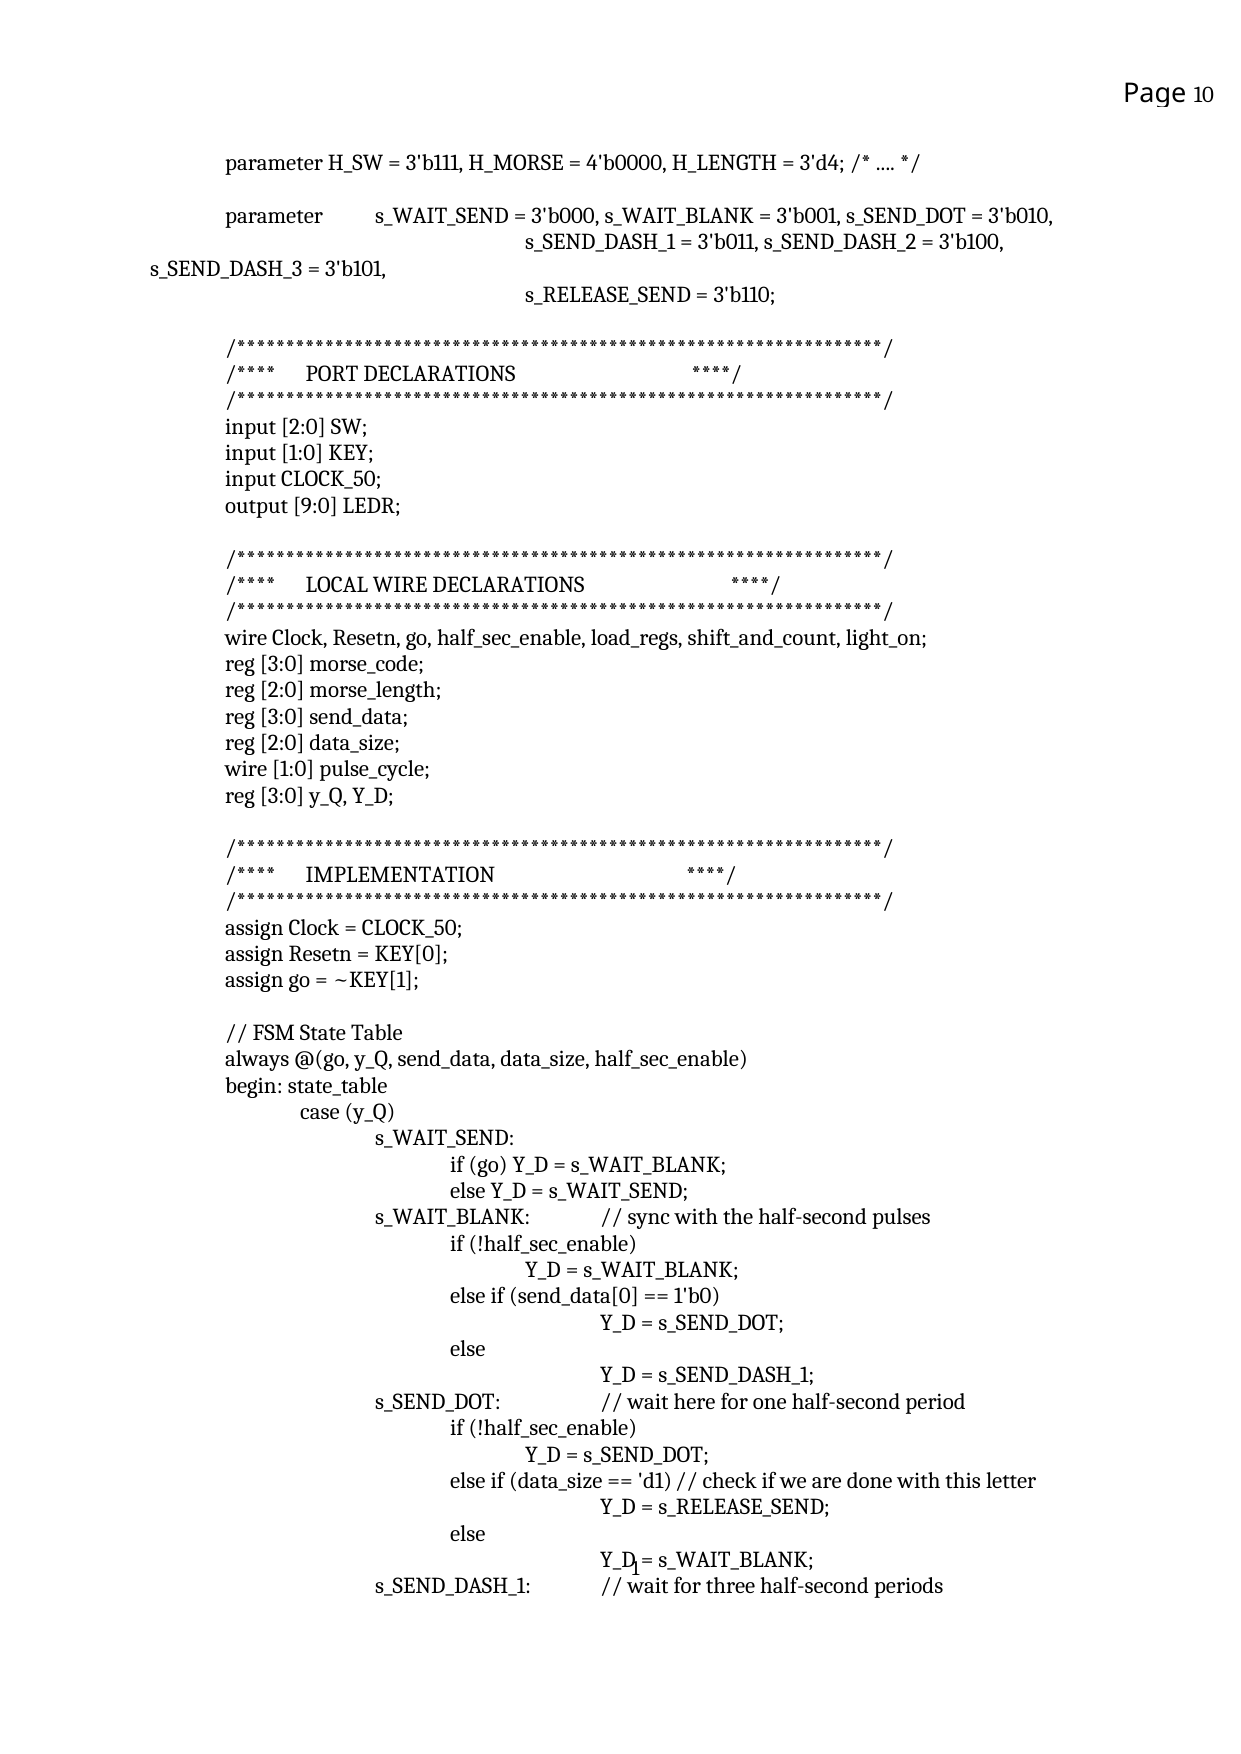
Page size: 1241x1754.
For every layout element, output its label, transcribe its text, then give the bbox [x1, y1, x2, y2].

text parameter s_WAIT_SEND = 3'b000, s_WAIT_BLANK = 3'b001, s_SEND_DOT = 3'b010, [150, 203, 1090, 229]
text if (!half_sec_enable) [150, 1231, 1090, 1257]
text else if (send_data[0] == 1'b0) [150, 1283, 1090, 1309]
text /******************************************************************/ [150, 334, 1090, 361]
text assign Resetn = KEY[0]; [150, 941, 1090, 967]
text s_RELEASE_SEND = 3'b110; [150, 282, 1090, 308]
text s_SEND_DASH_1: // wait for three half-second periods [150, 1573, 1090, 1599]
text wire [1:0] pulse_cycle; [150, 756, 1090, 782]
text case (y_Q) [150, 1099, 1090, 1125]
text Y_D = s_SEND_DASH_1; [150, 1362, 1090, 1389]
text /**** PORT DECLARATIONS ****/ [150, 361, 1090, 387]
text /******************************************************************/ [150, 545, 1090, 572]
text Y_D = s_WAIT_BLANK; [150, 1257, 1090, 1283]
text assign go = ~KEY[1]; [150, 967, 1090, 993]
text reg [3:0] y_Q, Y_D; [150, 782, 1090, 809]
text /**** IMPLEMENTATION ****/ [150, 862, 1090, 888]
text output [9:0] LEDR; [150, 493, 1090, 519]
text else if (data_size == 'd1) // check if we are done with this letter [150, 1468, 1090, 1494]
text else Y_D = s_WAIT_SEND; [150, 1178, 1090, 1204]
text // FSM State Table [150, 1020, 1090, 1046]
text /******************************************************************/ [150, 888, 1090, 914]
text s_WAIT_BLANK: // sync with the half-second pulses [150, 1204, 1090, 1231]
text if (go) Y_D = s_WAIT_BLANK; [150, 1151, 1090, 1178]
text wire Clock, Resetn, go, half_sec_enable, load_regs, shift_and_count, light_on; [150, 624, 1090, 651]
text Y_D = s_WAIT_BLANK; [150, 1547, 1090, 1573]
text Y_D = s_SEND_DOT; [150, 1309, 1090, 1336]
text /******************************************************************/ [150, 598, 1090, 624]
text reg [2:0] data_size; [150, 730, 1090, 756]
text /**** LOCAL WIRE DECLARATIONS ****/ [150, 572, 1090, 598]
text s_SEND_DASH_1 = 3'b011, s_SEND_DASH_2 = 3'b100, s_SEND_DASH_3 = 3'b101, [150, 229, 1090, 282]
text parameter H_SW = 3'b111, H_MORSE = 4'b0000, H_LENGTH = 3'd4; /* .... */ [150, 150, 1090, 176]
text reg [3:0] morse_code; [150, 651, 1090, 677]
text reg [2:0] morse_length; [150, 677, 1090, 703]
text else [150, 1336, 1090, 1362]
text reg [3:0] send_data; [150, 703, 1090, 730]
text /******************************************************************/ [150, 835, 1090, 862]
text input [2:0] SW; [150, 413, 1090, 440]
text always @(go, y_Q, send_data, data_size, half_sec_enable) [150, 1046, 1090, 1072]
text else [150, 1520, 1090, 1547]
text Y_D = s_SEND_DOT; [150, 1441, 1090, 1468]
text input [1:0] KEY; [150, 440, 1090, 466]
text if (!half_sec_enable) [150, 1415, 1090, 1441]
text Y_D = s_RELEASE_SEND; [150, 1494, 1090, 1520]
text begin: state_table [150, 1072, 1090, 1099]
text assign Clock = CLOCK_50; [150, 914, 1090, 941]
text s_WAIT_SEND: [150, 1125, 1090, 1151]
text s_SEND_DOT: // wait here for one half-second period [150, 1389, 1090, 1415]
text /******************************************************************/ [150, 387, 1090, 413]
text input CLOCK_50; [150, 466, 1090, 493]
